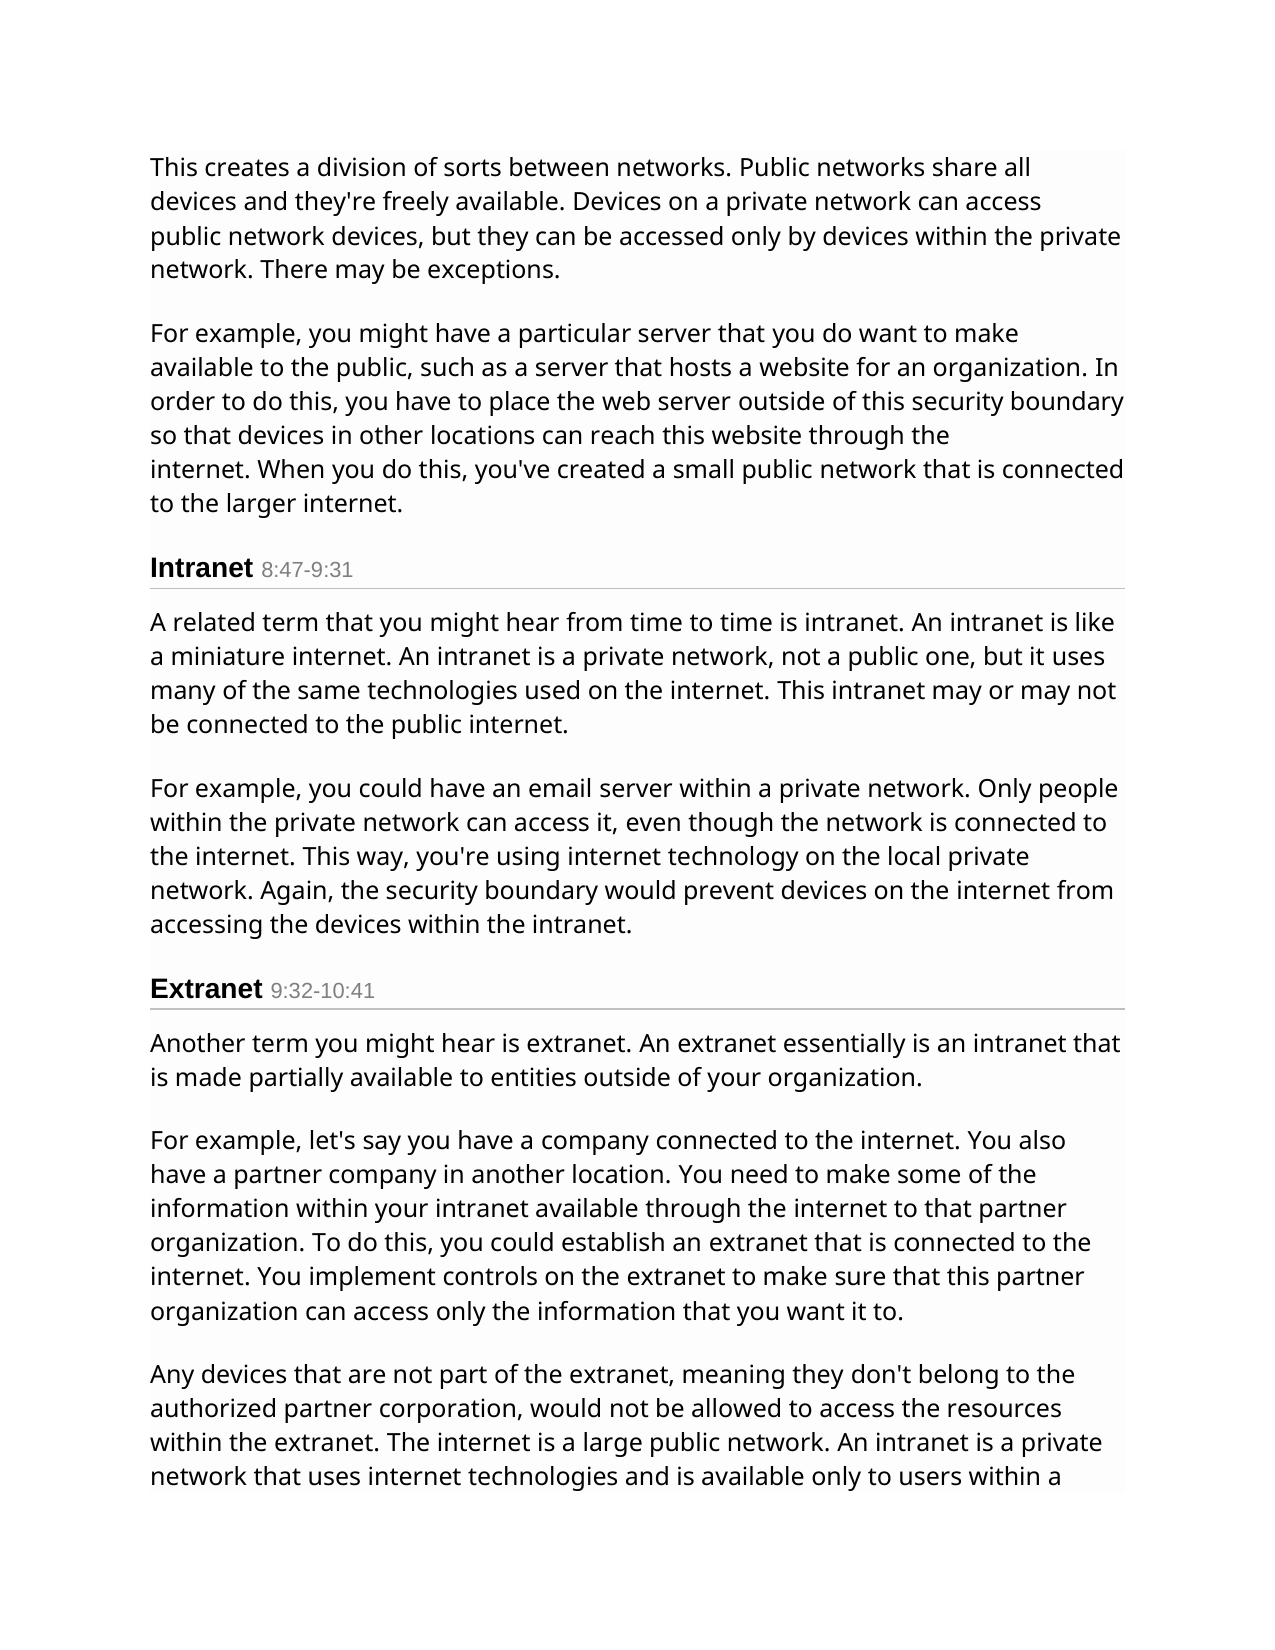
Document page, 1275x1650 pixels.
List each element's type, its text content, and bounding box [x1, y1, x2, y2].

text Intranet 8:47-9:31 [150, 551, 1125, 588]
text A related term that you might hear from time to time is intranet. An intranet is like a miniature internet. An intranet is a private network, not a public one, but it uses many of the same technologies used on the internet. This intranet may or may not be connected to the public internet. [150, 605, 1125, 741]
text For example, you might have a particular server that you do want to make available to the public, such as a server that hosts a website for an organization. In order to do this, you have to place the web server outside of this security boundary so that devices in other locations can reach this website through the internet. When you do this, you've created a small public network that is connected to the larger internet. [150, 315, 1125, 520]
text Another term you might hear is extranet. An extranet essentially is an intranet that is made partially available to entities outside of your organization. [150, 1026, 1125, 1094]
text Extranet 9:32-10:41 [150, 972, 1125, 1008]
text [150, 1356, 1125, 1493]
text This creates a division of sorts between networks. Public networks share all devices and they're freely available. Devices on a private network can access public network devices, but they can be accessed only by devices within the private network. There may be exceptions. [150, 150, 1125, 286]
text For example, you could have an email server within a private network. Only people within the private network can access it, even though the network is connected to the internet. This way, you're using internet technology on the local private network. Again, the security boundary would prevent devices on the internet from accessing the devices within the intranet. [150, 770, 1125, 941]
text For example, let's say you have a company connected to the internet. You also have a partner company in another location. You need to make some of the information within your intranet available through the internet to that partner organization. To do this, you could establish an extranet that is connected to the internet. You implement controls on the extranet to make sure that this partner organization can access only the information that you want it to. [150, 1123, 1125, 1327]
